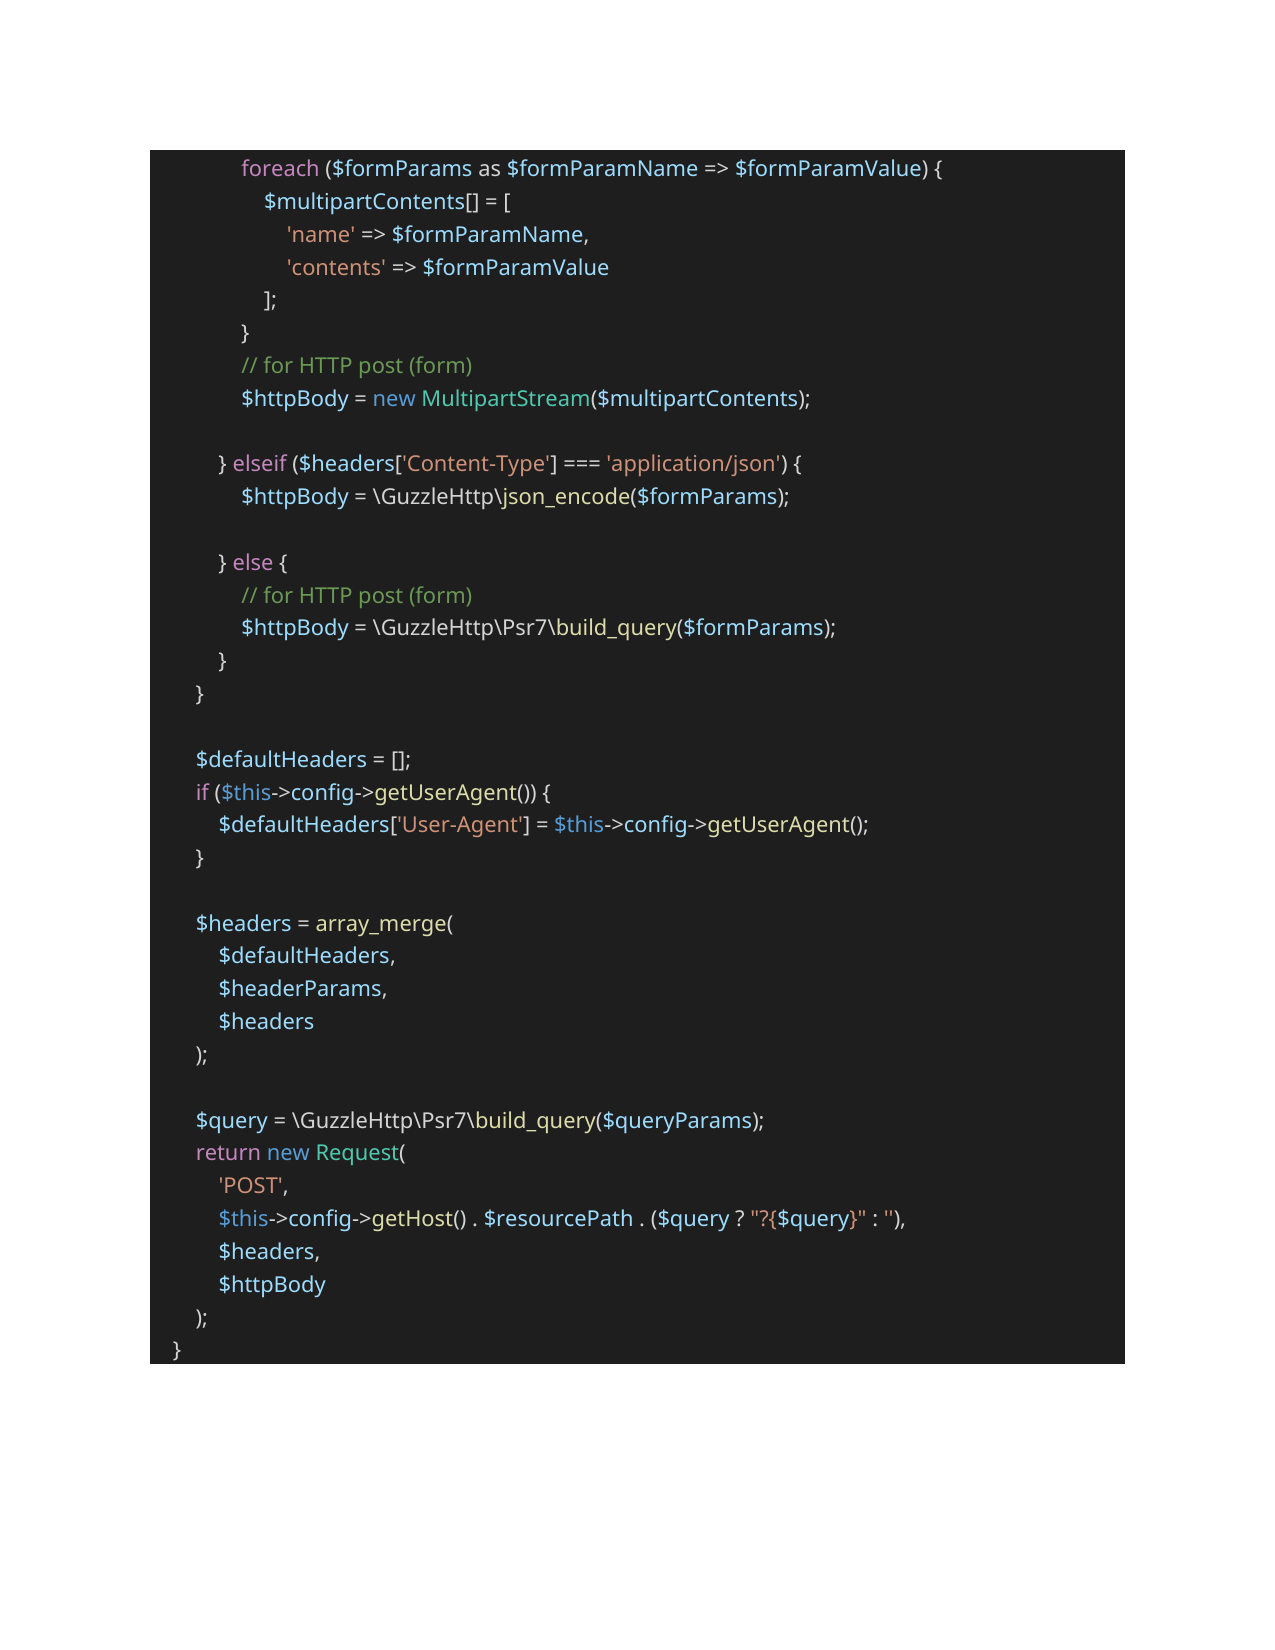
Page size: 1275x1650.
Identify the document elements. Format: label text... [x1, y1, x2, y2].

text $headers, [150, 1233, 1125, 1266]
text $httpBody = \GuzzleHttp\Psr7\build_query($formParams); [150, 609, 1125, 642]
text $defaultHeaders, [150, 937, 1125, 970]
text $httpBody = \GuzzleHttp\json_encode($formParams); [150, 478, 1125, 511]
text $multipartContents[] = [ [150, 183, 1125, 216]
text if ($this->config->getUserAgent()) { [150, 773, 1125, 806]
text 'name' => $formParamName, [150, 216, 1125, 248]
text $httpBody [150, 1266, 1125, 1298]
text $query = \GuzzleHttp\Psr7\build_query($queryParams); [150, 1102, 1125, 1134]
text foreach ($formParams as $formParamName => $formParamValue) { [150, 150, 1125, 183]
text $headers = array_merge( [150, 905, 1125, 937]
text } [150, 675, 1125, 708]
text } [150, 1331, 1125, 1364]
text $defaultHeaders = []; [150, 741, 1125, 773]
text ]; [150, 281, 1125, 314]
text $headerParams, [150, 970, 1125, 1003]
text // for HTTP post (form) [150, 347, 1125, 380]
text } [150, 642, 1125, 675]
text } else { [150, 544, 1125, 577]
text 'contents' => $formParamValue [150, 248, 1125, 281]
text return new Request( [150, 1134, 1125, 1167]
text $defaultHeaders['User-Agent'] = $this->config->getUserAgent(); [150, 806, 1125, 839]
text $httpBody = new MultipartStream($multipartContents); [150, 380, 1125, 412]
text ); [150, 1298, 1125, 1331]
text // for HTTP post (form) [150, 577, 1125, 609]
text 'POST', [150, 1167, 1125, 1200]
text } [150, 314, 1125, 347]
text ); [150, 1036, 1125, 1069]
text } elseif ($headers['Content-Type'] === 'application/json') { [150, 445, 1125, 478]
text $this->config->getHost() . $resourcePath . ($query ? "?{$query}" : ''), [150, 1200, 1125, 1233]
text } [150, 839, 1125, 872]
text $headers [150, 1003, 1125, 1036]
